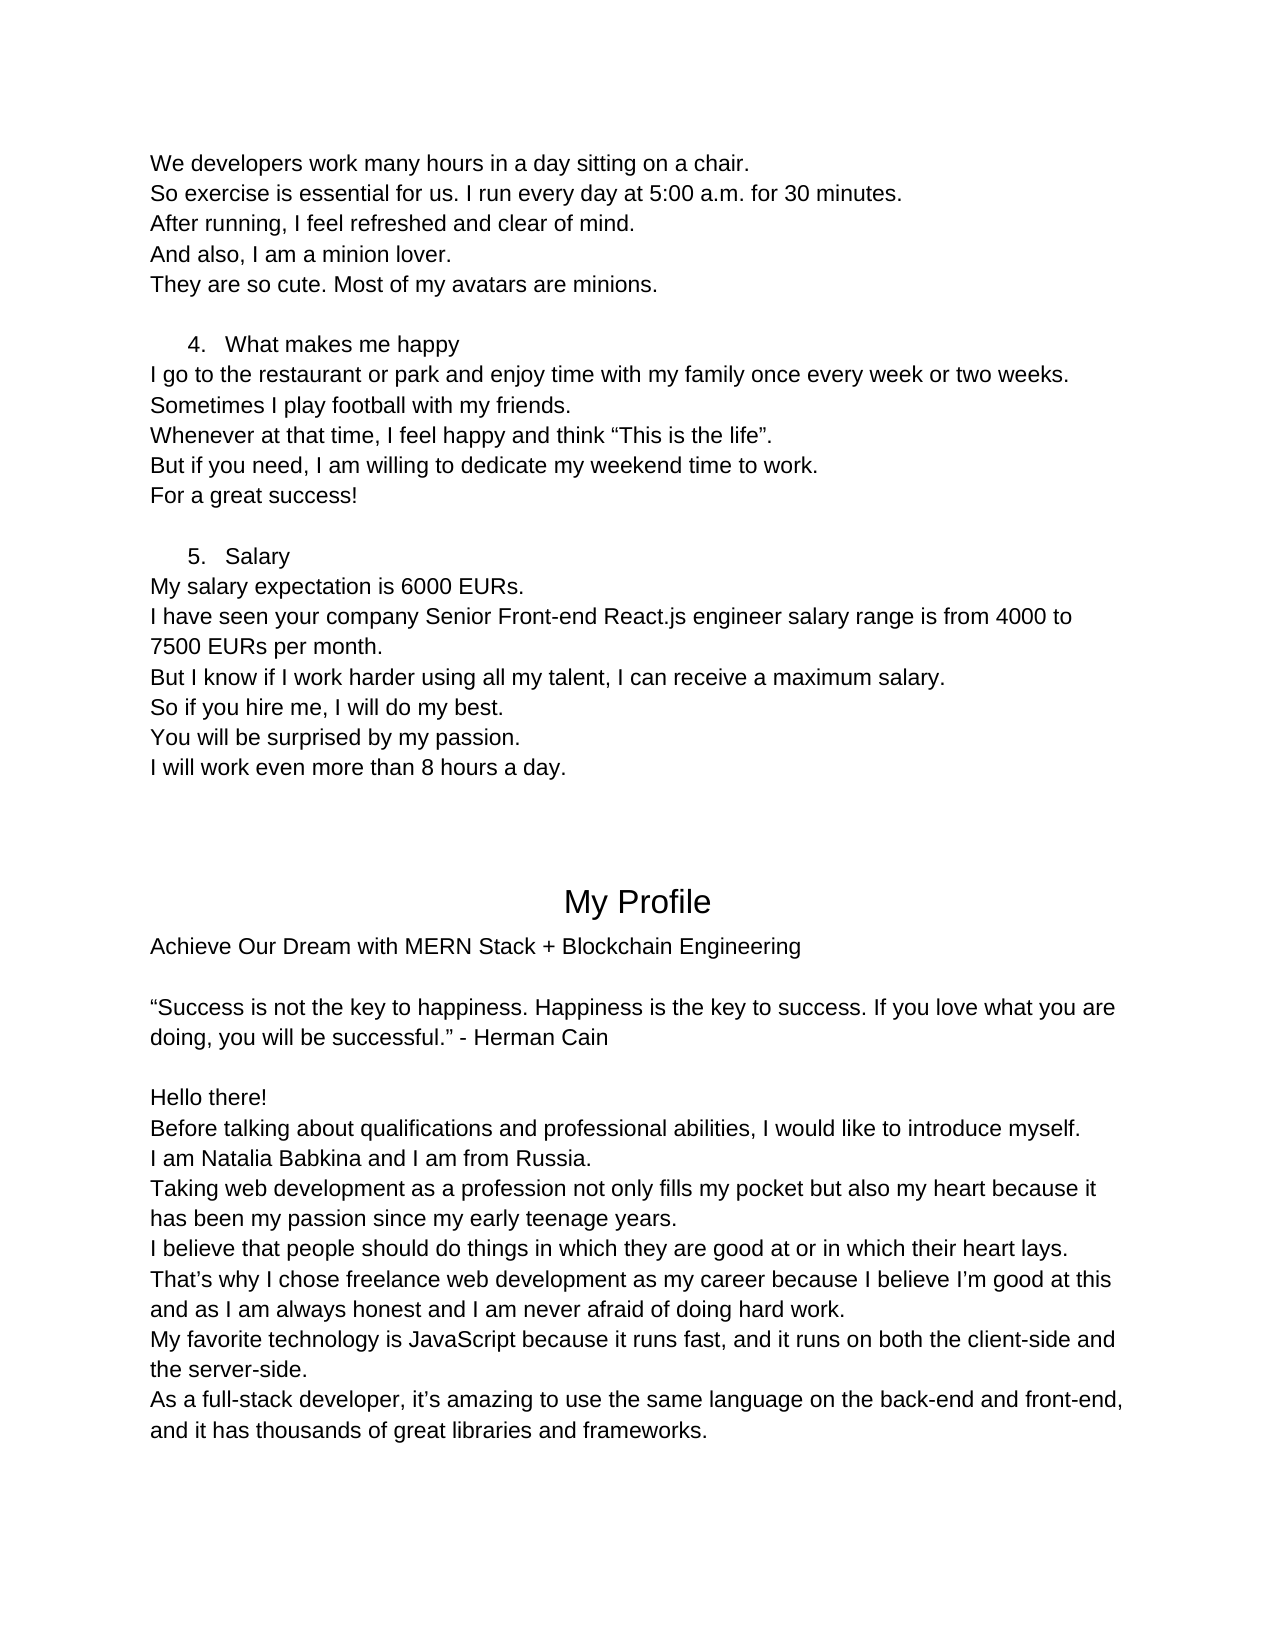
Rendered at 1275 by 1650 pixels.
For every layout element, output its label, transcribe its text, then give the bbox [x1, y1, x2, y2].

text Sometimes I play football with my friends. [150, 392, 1125, 418]
text I go to the restaurant or park and enjoy time with my family once every week or two weeks. [150, 361, 1125, 388]
text I believe that people should do things in which they are good at or in which their heart lays. [150, 1235, 1125, 1262]
text Hello there! [150, 1084, 1125, 1111]
text As a full-stack developer, it’s amazing to use the same language on the back-end and front-end, and it has thousands of great libraries and frameworks. [150, 1386, 1125, 1443]
text Whenever at that time, I feel happy and think “This is the life”. [150, 422, 1125, 448]
text So if you hire me, I will do my best. [150, 694, 1125, 720]
text So exercise is essential for us. I run every day at 5:00 a.m. for 30 minutes. [150, 180, 1125, 207]
text My salary expectation is 6000 EURs. [150, 573, 1125, 599]
text And also, I am a minion lover. [150, 241, 1125, 267]
text But if you need, I am willing to dedicate my weekend time to work. [150, 452, 1125, 478]
text For a great success! [150, 482, 1125, 509]
text Taking web development as a profession not only fills my pocket but also my heart because it has been my passion since my early teenage years. [150, 1175, 1125, 1231]
list Salary [187, 543, 1125, 569]
text My favorite technology is JavaScript because it runs fast, and it runs on both the client-side and the server-side. [150, 1326, 1125, 1382]
list What makes me happy [187, 331, 1125, 358]
text I have seen your company Senior Front-end React.js engineer salary range is from 4000 to 7500 EURs per month. [150, 603, 1125, 660]
text I will work even more than 8 hours a day. [150, 754, 1125, 781]
text But I know if I work harder using all my talent, I can receive a maximum salary. [150, 663, 1125, 690]
text After running, I feel refreshed and clear of mind. [150, 210, 1125, 237]
subtitle My Profile [150, 882, 1125, 921]
text They are so cute. Most of my avatars are minions. [150, 271, 1125, 297]
text “Success is not the key to happiness. Happiness is the key to success. If you love what you are doing, you will be successful.” - Herman Cain [150, 994, 1125, 1050]
text Achieve Our Dream with MERN Stack + Blockchain Engineering [150, 933, 1125, 959]
text I am Natalia Babkina and I am from Russia. [150, 1145, 1125, 1171]
text We developers work many hours in a day sitting on a chair. [150, 150, 1125, 176]
text You will be surprised by my passion. [150, 724, 1125, 750]
text Before talking about qualifications and professional abilities, I would like to introduce myself. [150, 1114, 1125, 1141]
text That’s why I chose freelance web development as my career because I believe I’m good at this and as I am always honest and I am never afraid of doing hard work. [150, 1266, 1125, 1322]
